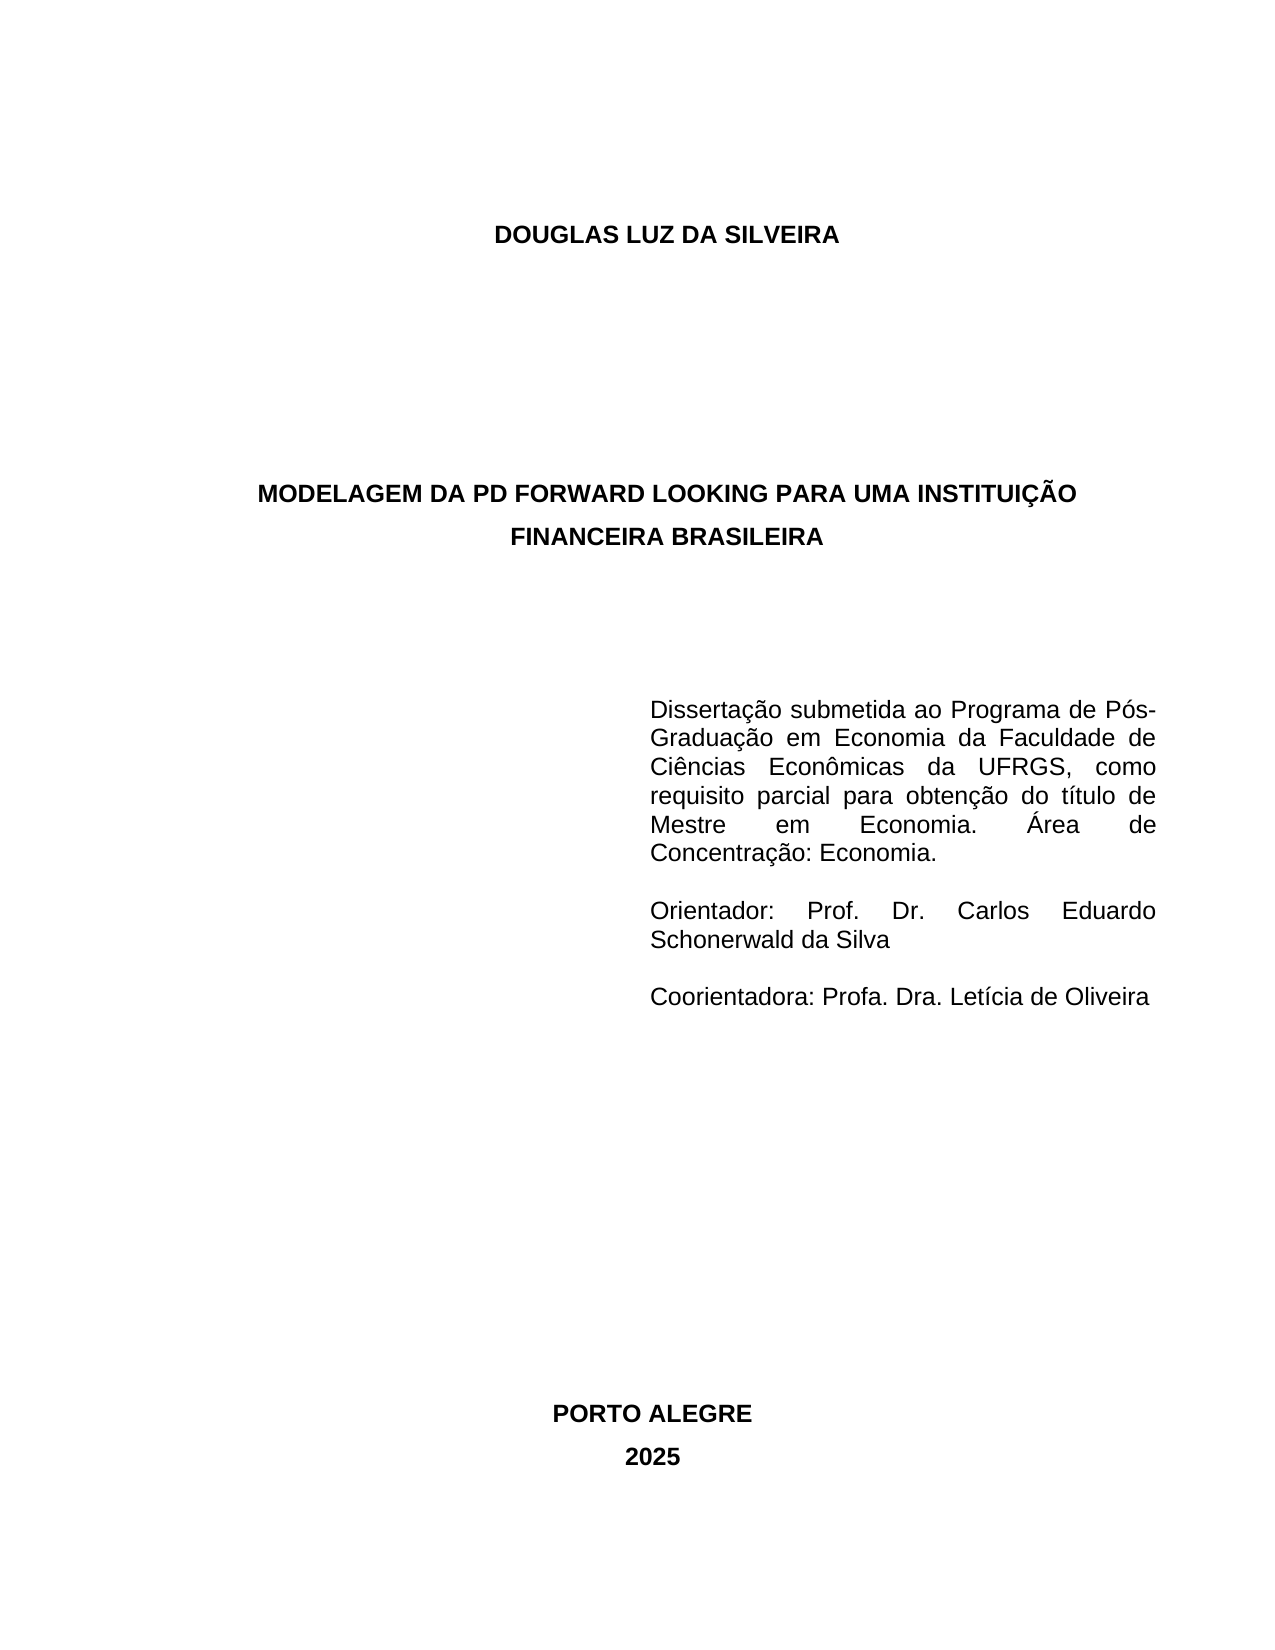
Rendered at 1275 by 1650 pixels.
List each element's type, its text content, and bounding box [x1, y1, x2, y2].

text PORTO ALEGRE [177, 1399, 1128, 1428]
text Orientador: Prof. Dr. Carlos Eduardo Schonerwald da Silva [650, 896, 1157, 953]
text Dissertação submetida ao Programa de Pós-Graduação em Economia da Faculdade de Ciências Econômicas da UFRGS, como requisito parcial para obtenção do título de Mestre em Economia. Área de Concentração: Economia. [650, 695, 1157, 867]
text DOUGLAS LUZ DA SILVEIRA [293, 220, 1041, 249]
text 2025 [177, 1442, 1128, 1471]
text Coorientadora: Profa. Dra. Letícia de Oliveira [650, 982, 1157, 1011]
title MODELAGEM DA PD FORWARD LOOKING PARA UMA INSTITUIÇÃO FINANCEIRA BRASILEIRA [206, 479, 1128, 551]
